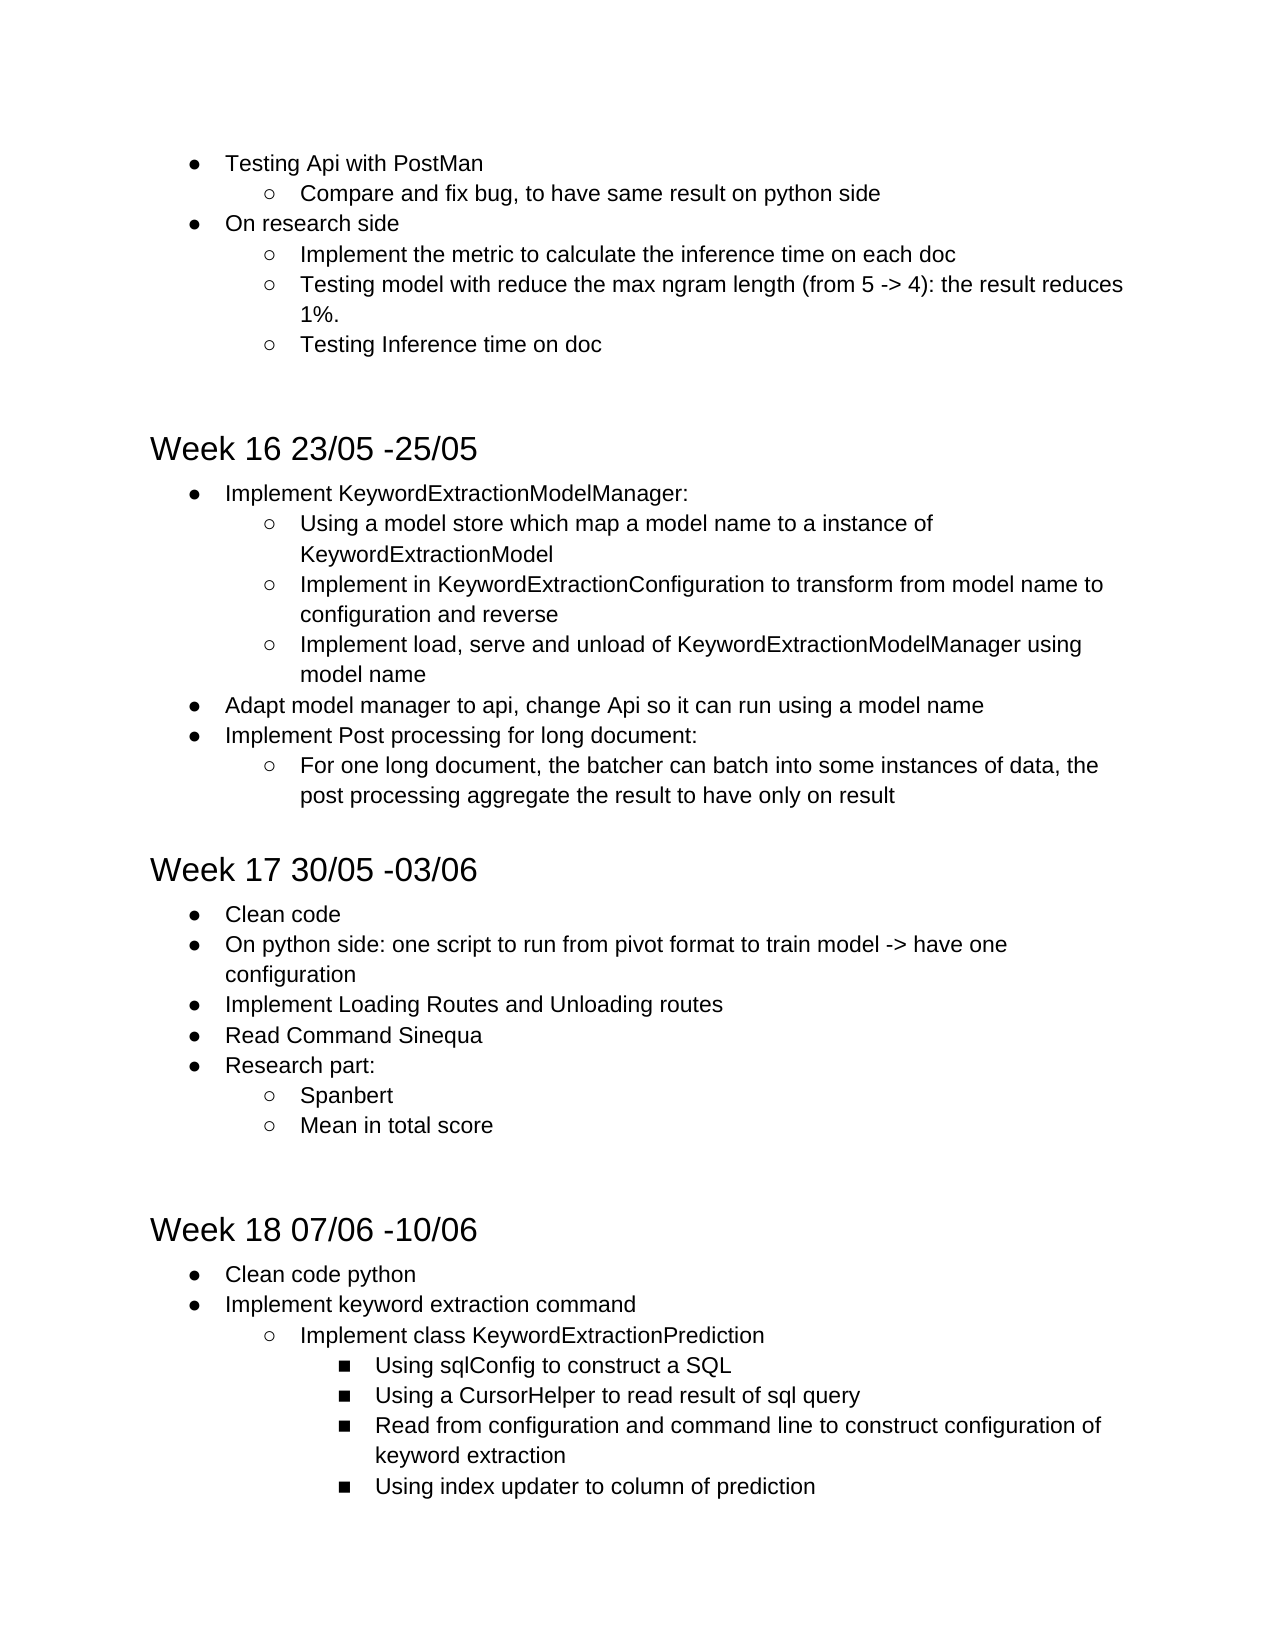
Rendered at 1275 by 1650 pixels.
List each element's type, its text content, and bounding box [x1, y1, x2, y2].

list Implement in KeywordExtractionConfiguration to transform from model name to configuration and reverse [262, 571, 1125, 627]
list Implement the metric to calculate the inference time on each doc [262, 241, 1125, 267]
list Mean in total score [262, 1112, 1125, 1139]
list Implement keyword extraction command [187, 1291, 1125, 1318]
list Clean code [187, 901, 1125, 927]
list Implement load, serve and unload of KeywordExtractionModelManager using model name [262, 631, 1125, 688]
subtitle Week 18 07/06 -10/06 [150, 1210, 1125, 1249]
list Read from configuration and command line to construct configuration of keyword extraction [337, 1412, 1125, 1469]
list Implement Post processing for long document: [187, 722, 1125, 748]
subtitle Week 16 23/05 -25/05 [150, 429, 1125, 468]
list Spanbert [262, 1082, 1125, 1108]
list For one long document, the batcher can batch into some instances of data, the post processing aggregate the result to have only on result [262, 752, 1125, 808]
subtitle Week 17 30/05 -03/06 [150, 850, 1125, 888]
list Using index updater to column of prediction [337, 1473, 1125, 1499]
list On python side: one script to run from pivot format to train model -> have one configuration [187, 931, 1125, 988]
list Implement Loading Routes and Unloading routes [187, 991, 1125, 1018]
list Compare and fix bug, to have same result on python side [262, 180, 1125, 207]
list Using a model store which map a model name to a instance of KeywordExtractionModel [262, 510, 1125, 567]
list Testing Api with PostMan [187, 150, 1125, 176]
list Implement KeywordExtractionModelManager: [187, 480, 1125, 506]
list Adapt model manager to api, change Api so it can run using a model name [187, 692, 1125, 718]
list On research side [187, 210, 1125, 237]
list Implement class KeywordExtractionPrediction [262, 1322, 1125, 1348]
list Clean code python [187, 1261, 1125, 1287]
list Testing model with reduce the max ngram length (from 5 -> 4): the result reduces 1%. [262, 271, 1125, 327]
list Read Command Sinequa [187, 1022, 1125, 1048]
list Testing Inference time on doc [262, 331, 1125, 358]
list Research part: [187, 1052, 1125, 1078]
list Using a CursorHelper to read result of sql query [337, 1382, 1125, 1408]
list Using sqlConfig to construct a SQL [337, 1352, 1125, 1378]
